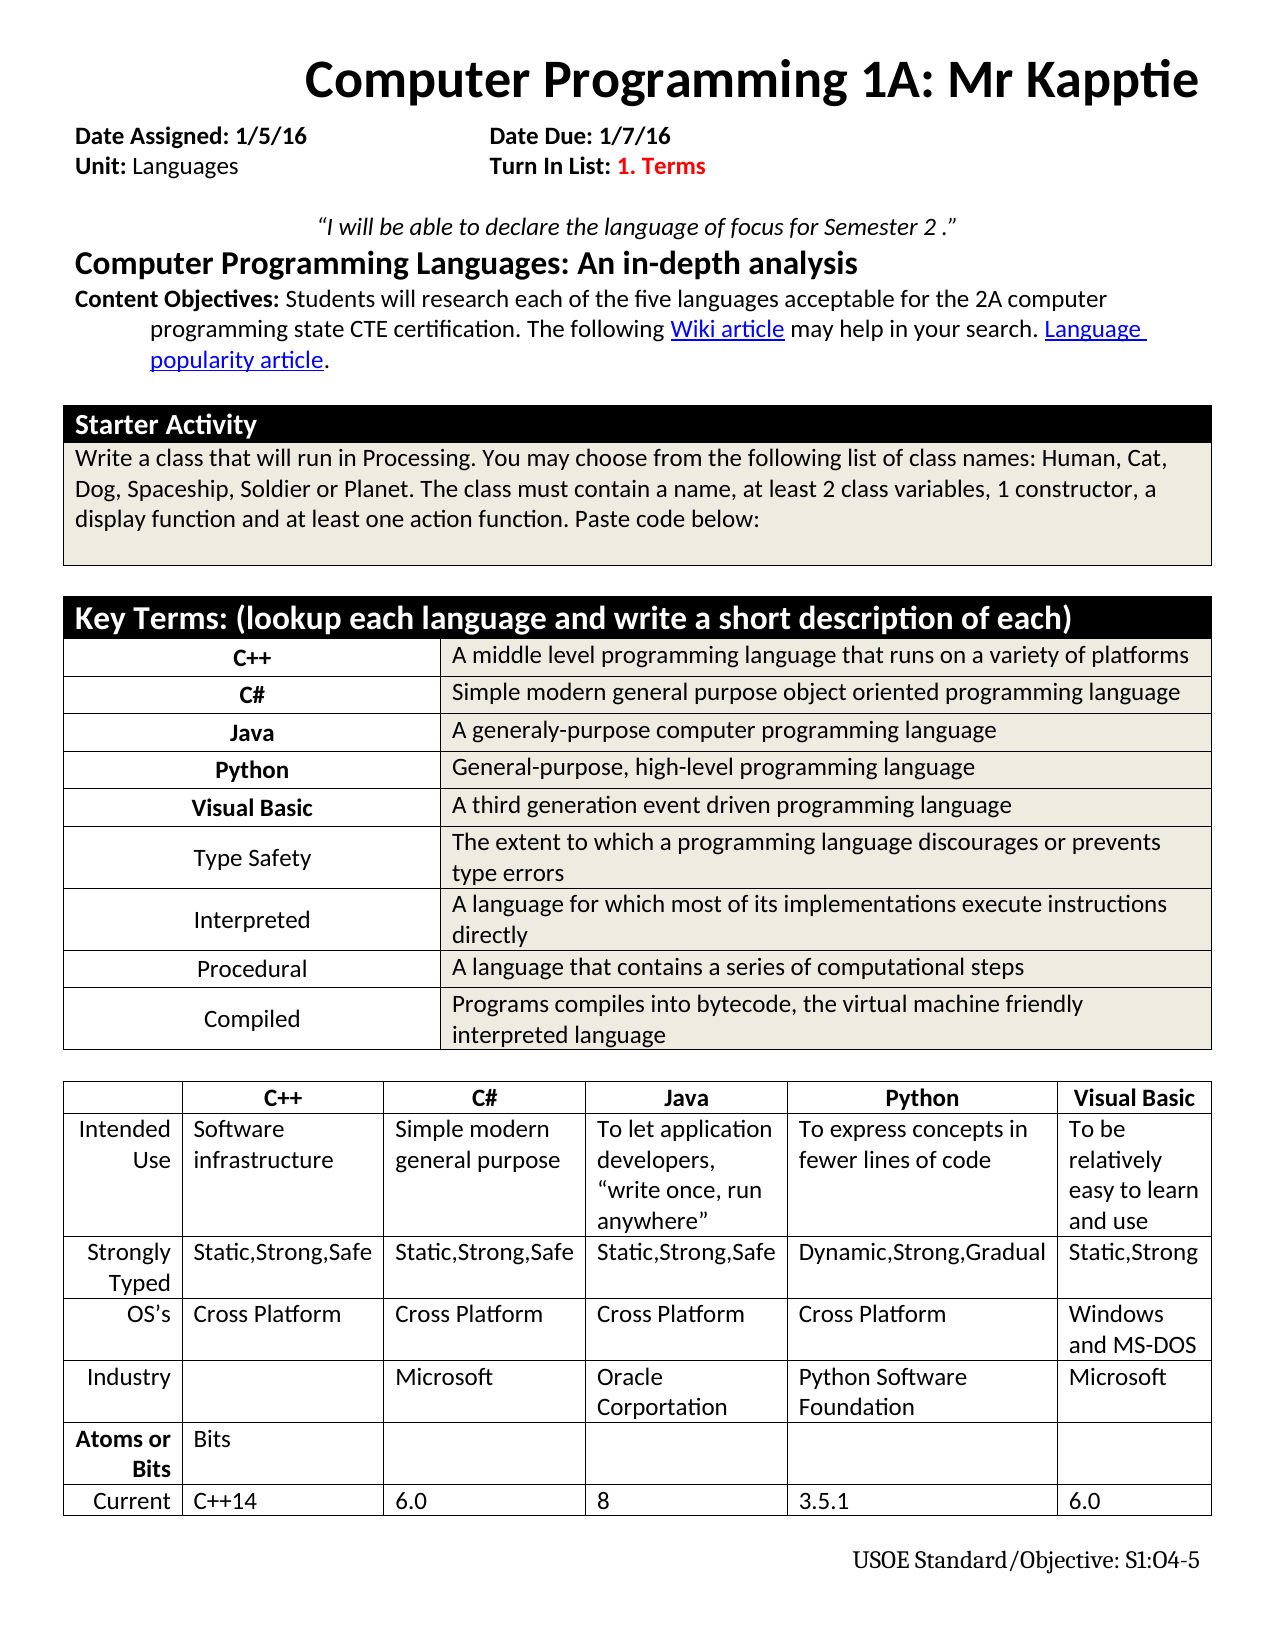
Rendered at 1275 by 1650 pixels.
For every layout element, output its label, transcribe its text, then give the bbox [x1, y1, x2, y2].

table_cell Compiled [64, 988, 440, 1049]
table_cell Microsoft [1058, 1361, 1211, 1422]
table_cell Turn In List: 1. Terms [478, 151, 1211, 181]
table_cell Intended Use [64, 1114, 182, 1236]
table_cell A third generation event driven programming language [441, 789, 1211, 826]
table_cell Strongly Typed [64, 1237, 182, 1298]
table_cell 8 [586, 1485, 787, 1515]
table_cell C++ [64, 639, 440, 676]
table_cell Cross Platform [788, 1299, 1057, 1360]
table_cell The extent to which a programming language discourages or prevents type errors [441, 827, 1211, 888]
table_cell Visual Basic [64, 789, 440, 826]
table_header Java [586, 1082, 787, 1112]
table_header Key Terms: (lookup each language and write a short description of each) [64, 597, 1211, 638]
table_cell Static,Strong,Safe [183, 1237, 383, 1298]
table_cell A middle level programming language that runs on a variety of platforms [441, 639, 1211, 676]
table_cell To express concepts in fewer lines of code [788, 1114, 1057, 1236]
table_cell Industry [64, 1361, 182, 1422]
table_cell [384, 1423, 585, 1484]
table_cell Simple modern general purpose object oriented programming language [441, 677, 1211, 713]
table_cell Unit: Languages [64, 151, 478, 181]
table_header Python [788, 1082, 1057, 1112]
table_cell General-purpose, high-level programming language [441, 752, 1211, 788]
table_header Starter Activity [64, 406, 1211, 442]
table_cell Type Safety [64, 827, 440, 888]
table_header [64, 1082, 182, 1112]
table_cell OS’s [64, 1299, 182, 1360]
table_cell Python [64, 752, 440, 788]
table_cell Oracle Corportation [586, 1361, 787, 1422]
table_cell Current Version [64, 1485, 182, 1515]
table_cell Microsoft [384, 1361, 585, 1422]
table_cell Static,Strong [1058, 1237, 1211, 1298]
table_cell 3.5.1 [788, 1485, 1057, 1515]
table_cell Java [64, 714, 440, 751]
table_cell 6.0 [384, 1485, 585, 1515]
table_cell Cross Platform [384, 1299, 585, 1360]
table_cell Cross Platform [586, 1299, 787, 1360]
table_cell Static,Strong,Safe [384, 1237, 585, 1298]
table_header Date Due: 1/7/16 [478, 120, 1211, 151]
table_cell 6.0 [1058, 1485, 1211, 1515]
table_cell A language for which most of its implementations execute instructions directly [441, 889, 1211, 950]
table_cell [788, 1423, 1057, 1484]
table_cell To let application developers, “write once, run anywhere” [586, 1114, 787, 1236]
text Content Objectives: Students will research each of the five languages acceptable for the 2A computer programming state CTE certification. The following Wiki article may help in your search. Language popularity article. [75, 283, 1200, 374]
table_cell Programs compiles into bytecode, the virtual machine friendly interpreted language [441, 988, 1211, 1049]
table_header C++ [183, 1082, 383, 1112]
table_cell C# [64, 677, 440, 713]
table_cell [586, 1423, 787, 1484]
text Computer Programming Languages: An in-depth analysis [75, 242, 1200, 283]
table_cell Cross Platform [183, 1299, 383, 1360]
table_cell A language that contains a series of computational steps [441, 951, 1211, 987]
table_cell “I will be able to declare the language of focus for Semester 2 .” [64, 181, 1211, 242]
table_cell Interpreted [64, 889, 440, 950]
table_cell Windows and MS-DOS [1058, 1299, 1211, 1360]
table_cell A generaly-purpose computer programming language [441, 714, 1211, 751]
table_cell Bits [183, 1423, 383, 1484]
table_cell C++14 [183, 1485, 383, 1515]
table_header Date Assigned: 1/5/16 [64, 120, 478, 151]
table_cell Procedural [64, 951, 440, 987]
table_cell Atoms or Bits [64, 1423, 182, 1484]
table_cell Software infrastructure [183, 1114, 383, 1236]
table_cell To be relatively easy to learn and use [1058, 1114, 1211, 1236]
table_cell [1058, 1423, 1211, 1484]
table_cell Simple modern general purpose [384, 1114, 585, 1236]
table_header C# [384, 1082, 585, 1112]
table_cell Static,Strong,Safe [586, 1237, 787, 1298]
table_cell Write a class that will run in Processing. You may choose from the following list of class names: Human, Cat, Dog, Spaceship, Soldier or Planet. The class must contain a name, at least 2 class variables, 1 constructor, a display function and at least one action function. Paste code below: [64, 443, 1211, 565]
table_cell Dynamic,Strong,Gradual [788, 1237, 1057, 1298]
table_cell Python Software Foundation [788, 1361, 1057, 1422]
table_cell [183, 1361, 383, 1422]
table_header Visual Basic [1058, 1082, 1211, 1112]
